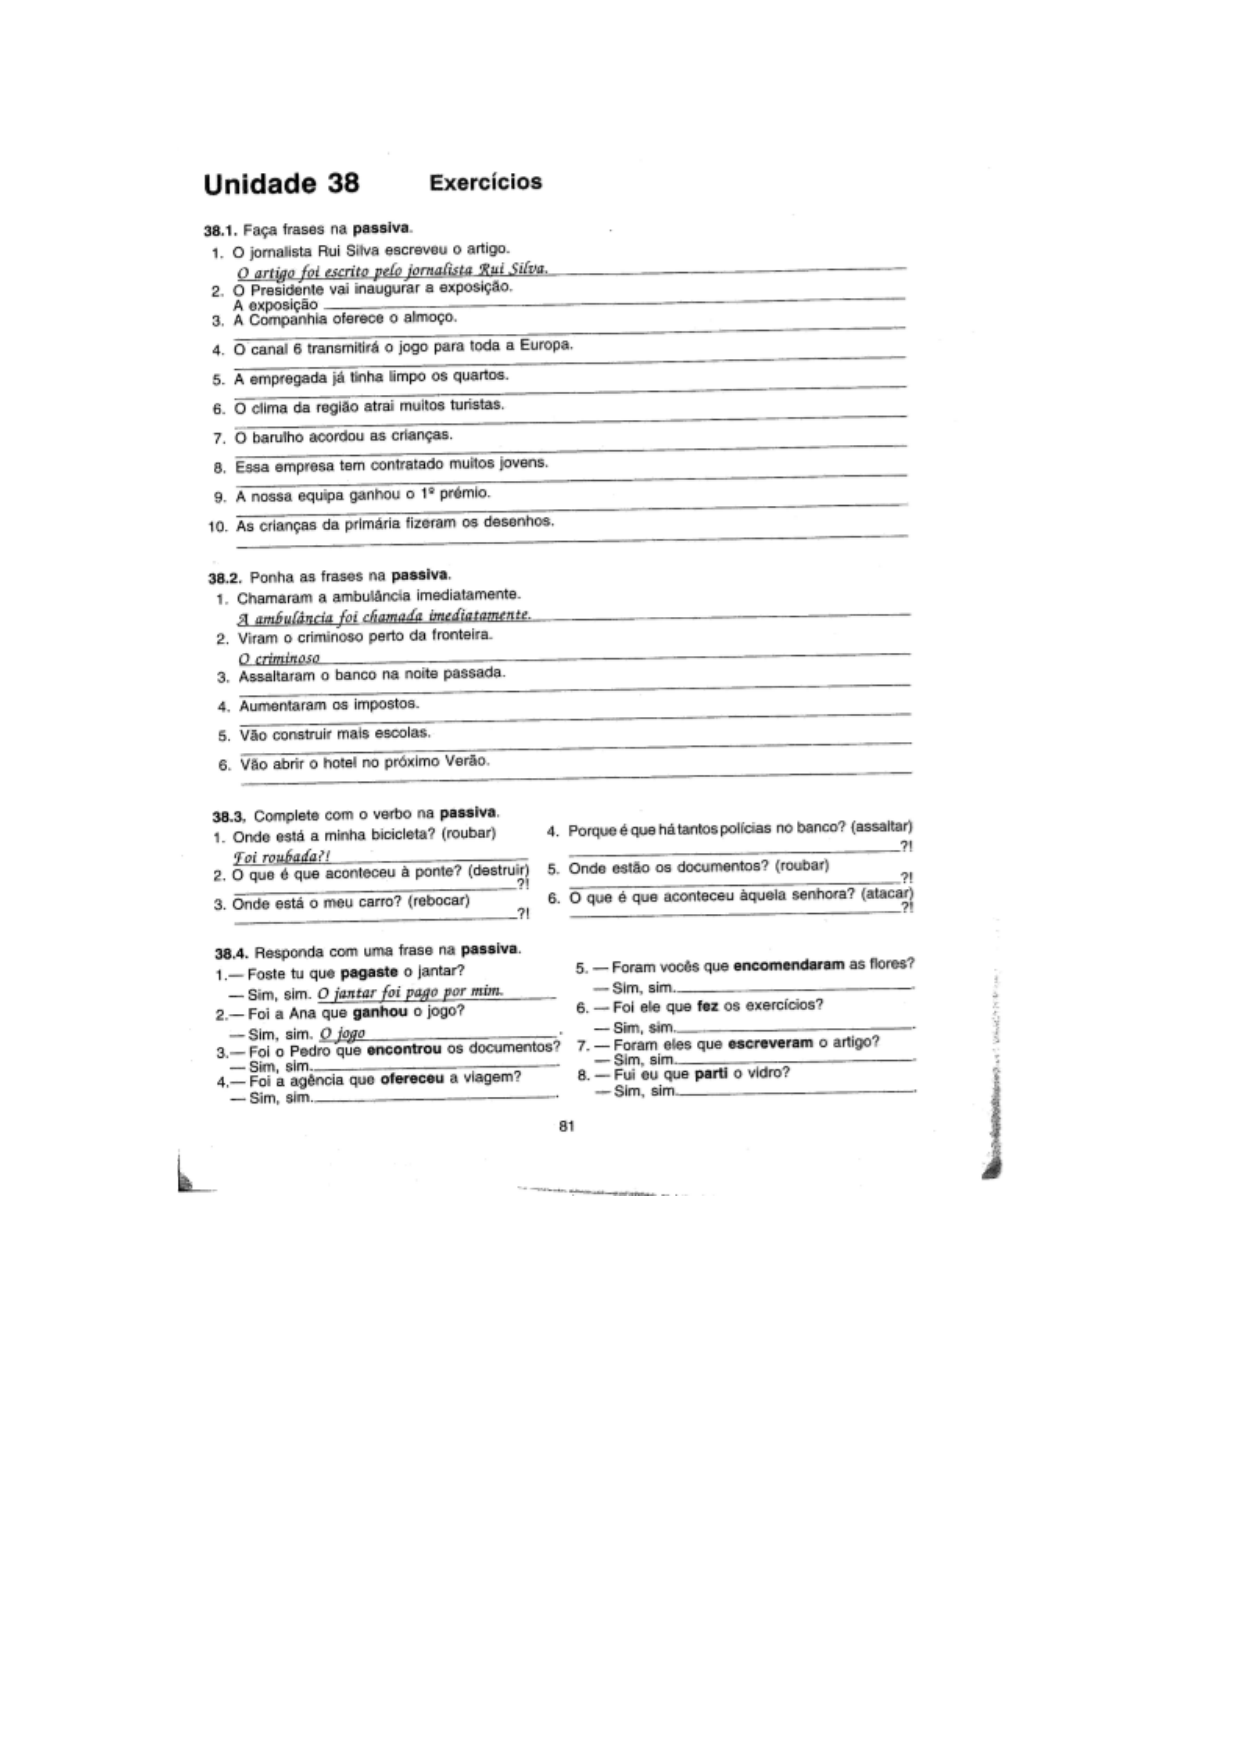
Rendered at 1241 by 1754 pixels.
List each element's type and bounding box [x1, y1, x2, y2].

picture [177, 147, 1004, 1196]
